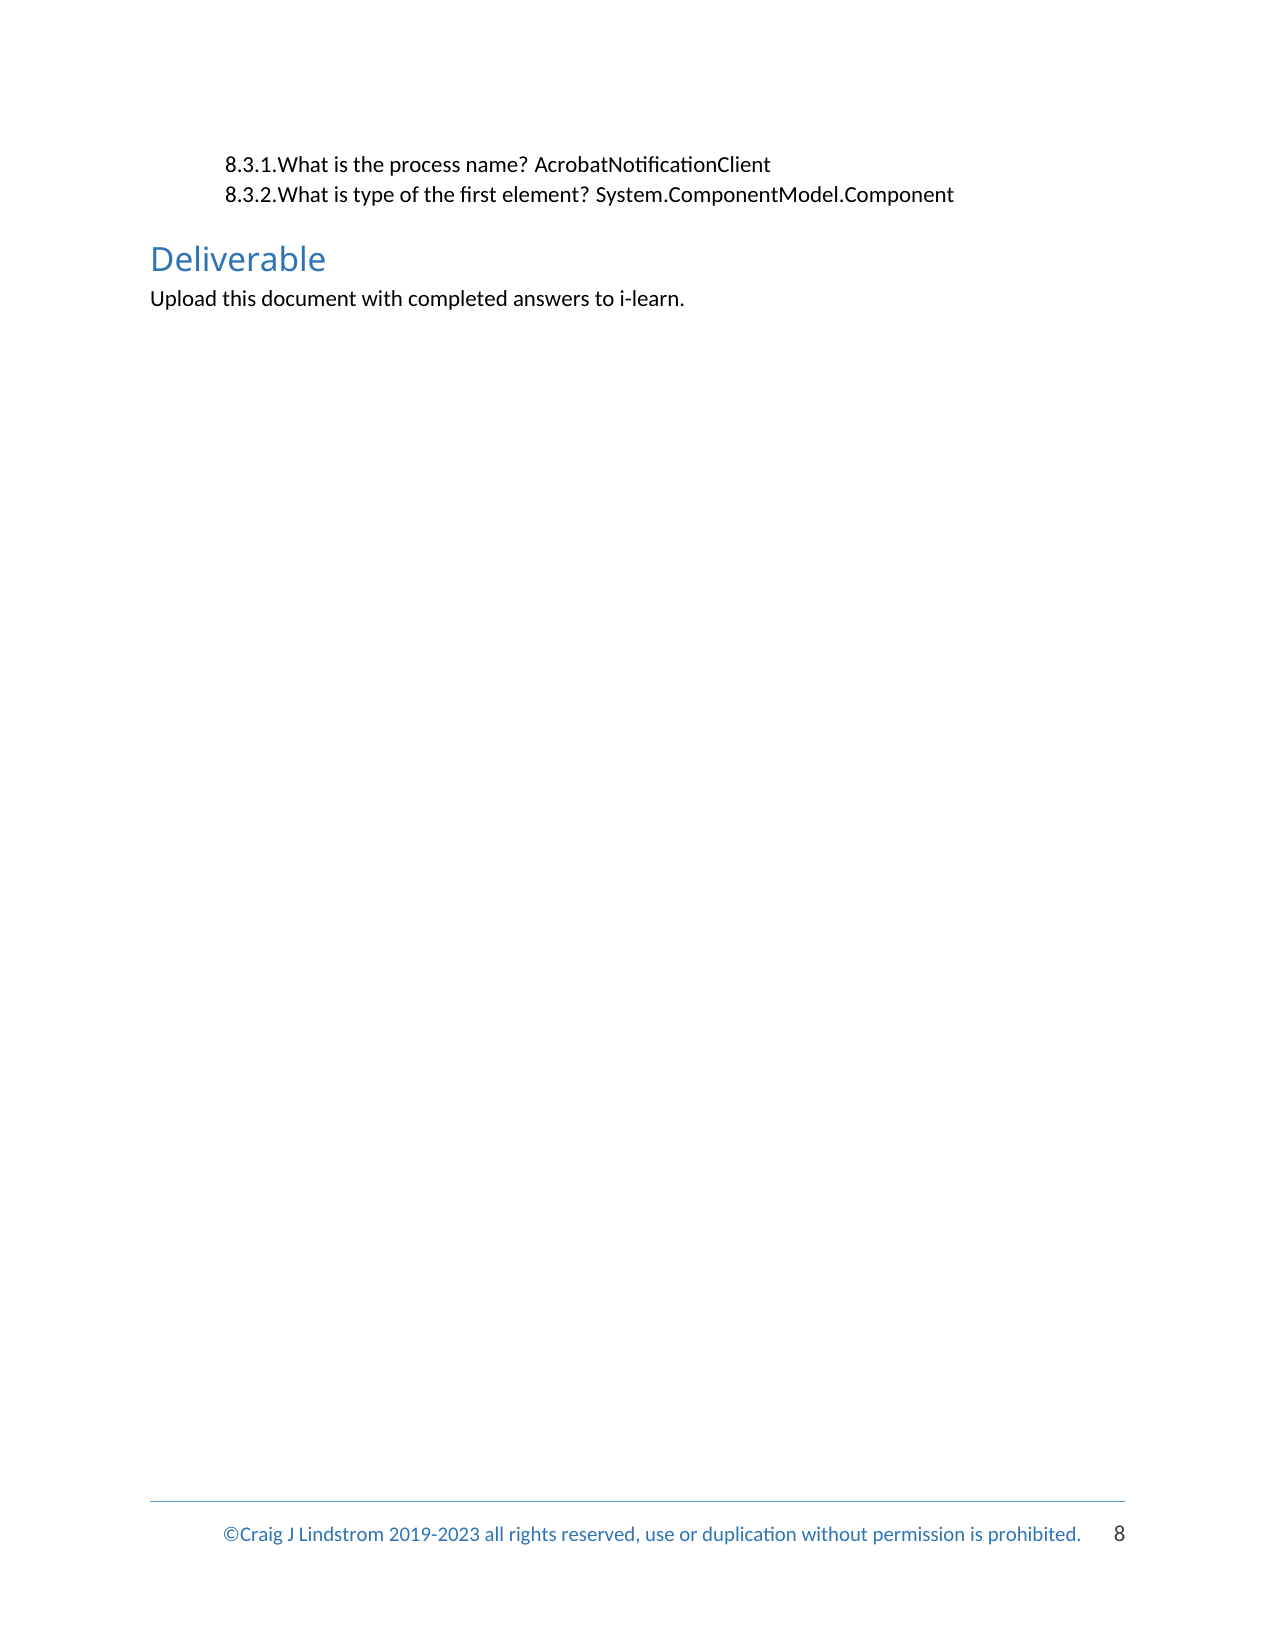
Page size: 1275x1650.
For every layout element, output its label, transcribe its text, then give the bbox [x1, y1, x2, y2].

list What is type of the first element? [225, 180, 1125, 208]
subtitle Deliverable [150, 235, 1125, 281]
list What is the process name? [225, 150, 1125, 178]
text Upload this document with completed answers to i-learn. [150, 284, 1125, 312]
